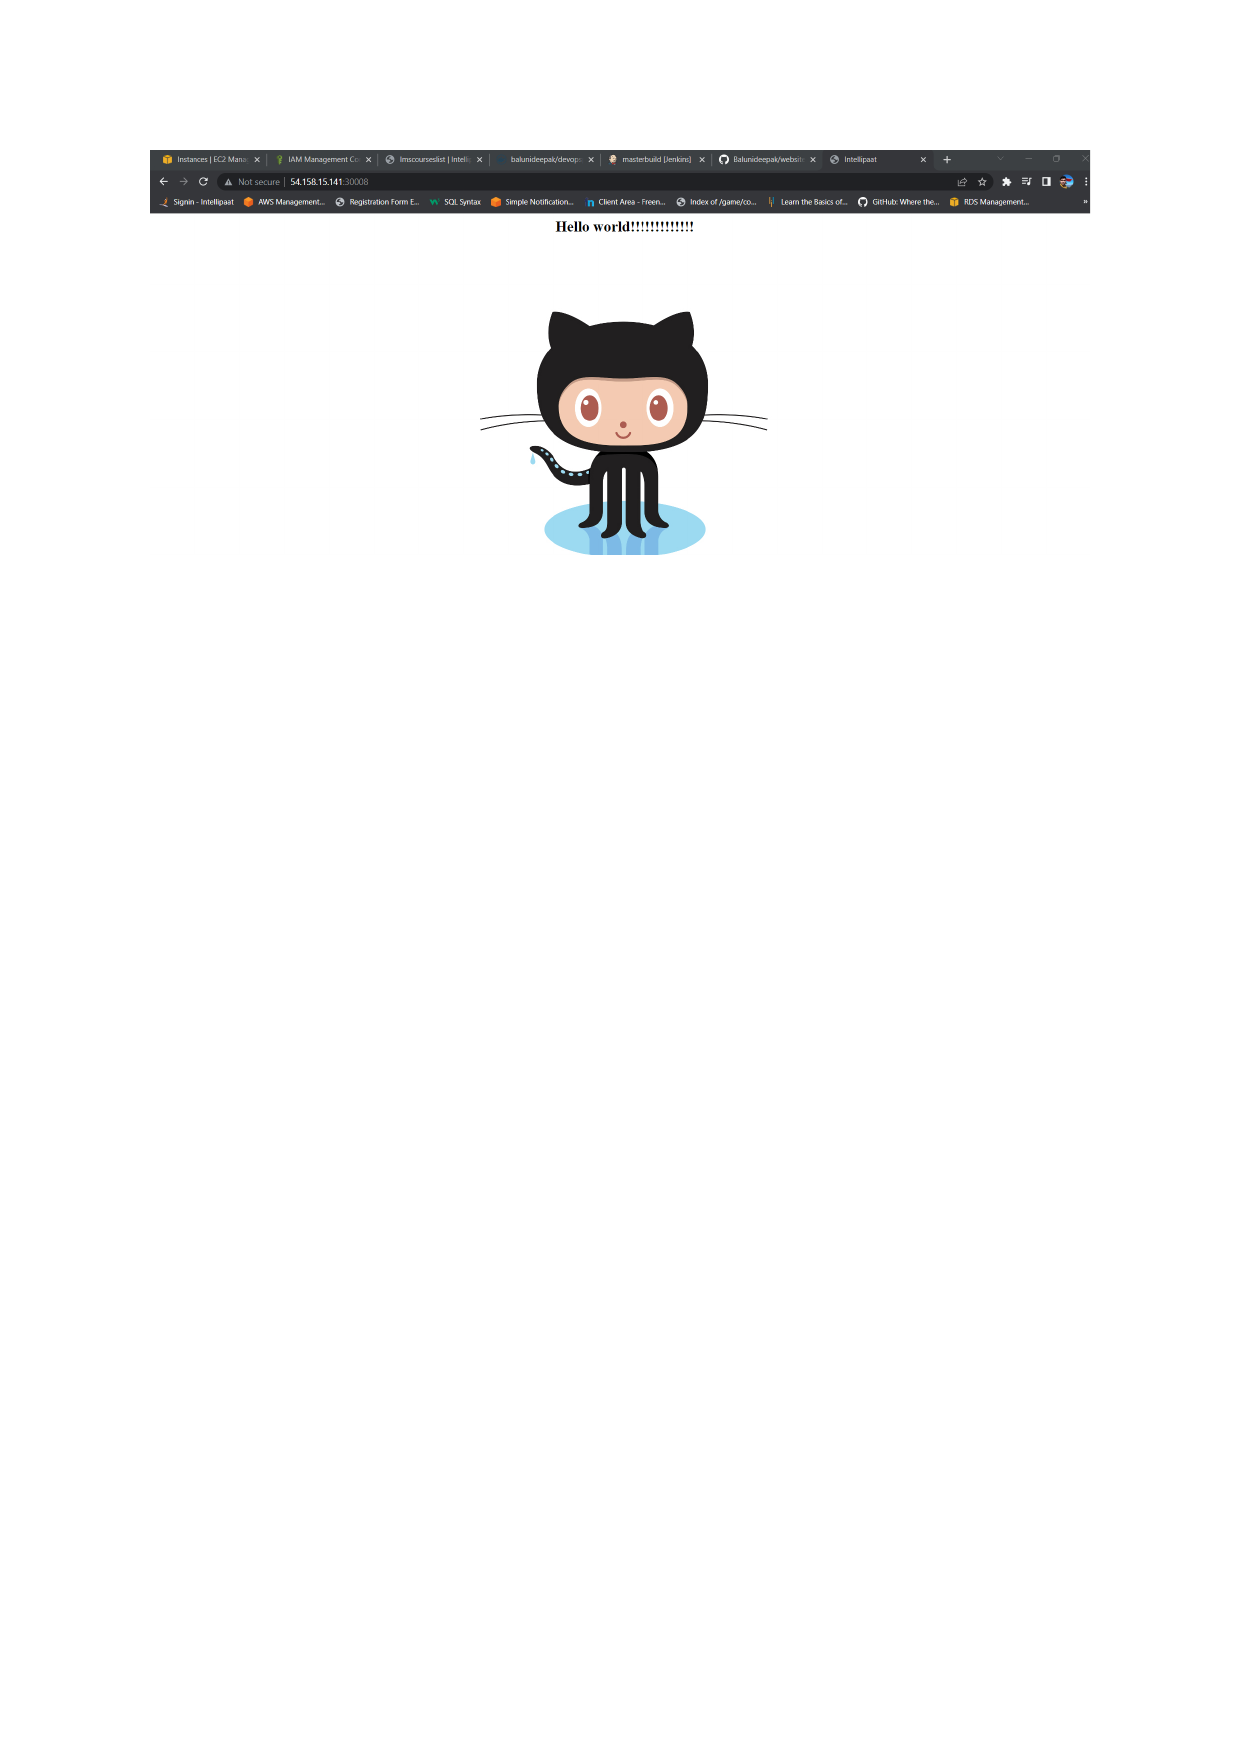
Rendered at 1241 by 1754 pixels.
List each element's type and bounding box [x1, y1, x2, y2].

picture [150, 150, 1091, 555]
